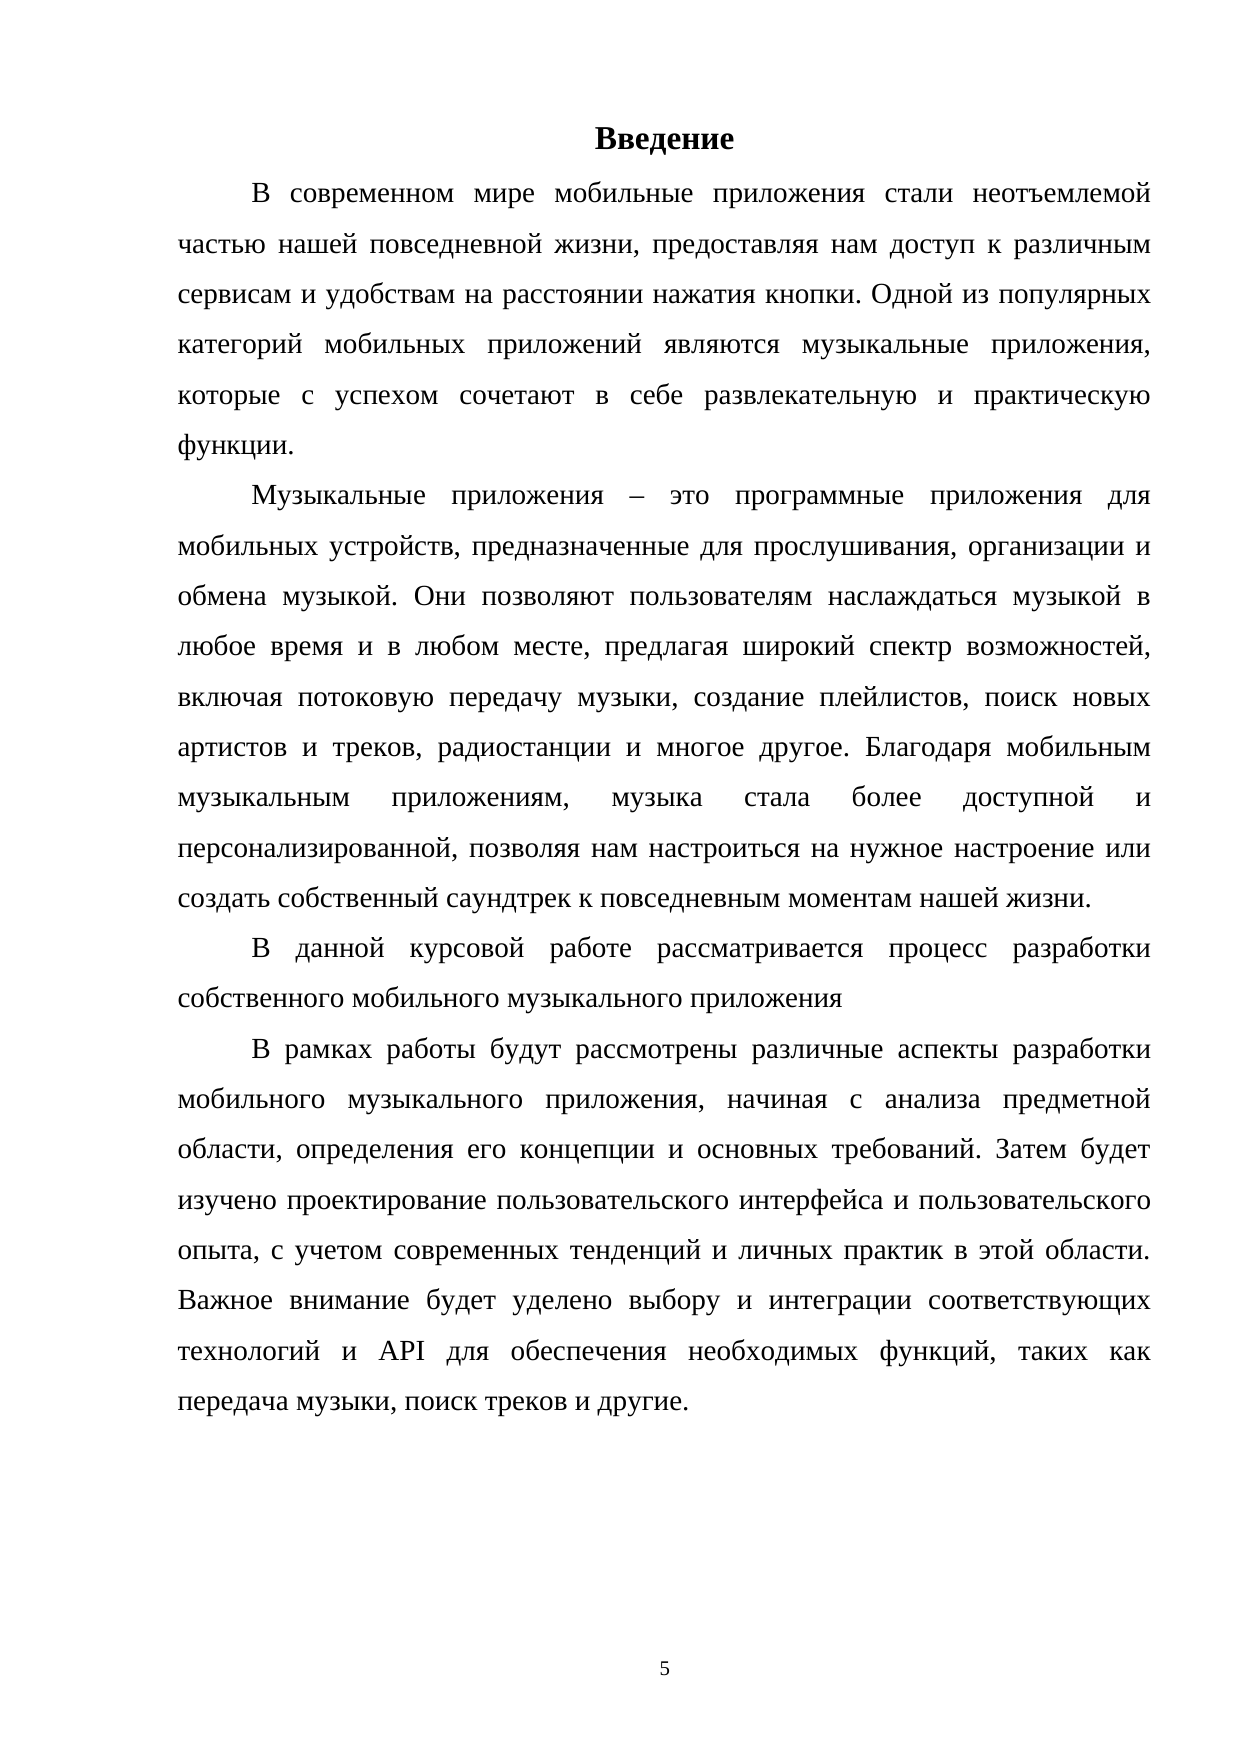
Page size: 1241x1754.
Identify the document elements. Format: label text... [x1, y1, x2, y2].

text В современном мире мобильные приложения стали неотъемлемой частью нашей повседневной жизни, предоставляя нам доступ к различным сервисам и удобствам на расстоянии нажатия кнопки. Одной из популярных категорий мобильных приложений являются музыкальные приложения, которые с успехом сочетают в себе развлекательную и практическую функции. [177, 176, 1152, 461]
text В рамках работы будут рассмотрены различные аспекты разработки мобильного музыкального приложения, начиная с анализа предметной области, определения его концепции и основных требований. Затем будет изучено проектирование пользовательского интерфейса и пользовательского опыта, с учетом современных тенденций и личных практик в этой области. Важное внимание будет уделено выбору и интеграции соответствующих технологий и API для обеспечения необходимых функций, таких как передача музыки, поиск треков и другие. [177, 1031, 1152, 1417]
text Введение [177, 118, 1152, 156]
text В данной курсовой работе рассматривается процесс разработки собственного мобильного музыкального приложения [177, 930, 1152, 1014]
text Музыкальные приложения – это программные приложения для мобильных устройств, предназначенные для прослушивания, организации и обмена музыкой. Они позволяют пользователям наслаждаться музыкой в любое время и в любом месте, предлагая широкий спектр возможностей, включая потоковую передачу музыки, создание плейлистов, поиск новых артистов и треков, радиостанции и многое другое. Благодаря мобильным музыкальным приложениям, музыка стала более доступной и персонализированной, позволяя нам настроиться на нужное настроение или создать собственный саундтрек к повседневным моментам нашей жизни. [177, 477, 1152, 913]
